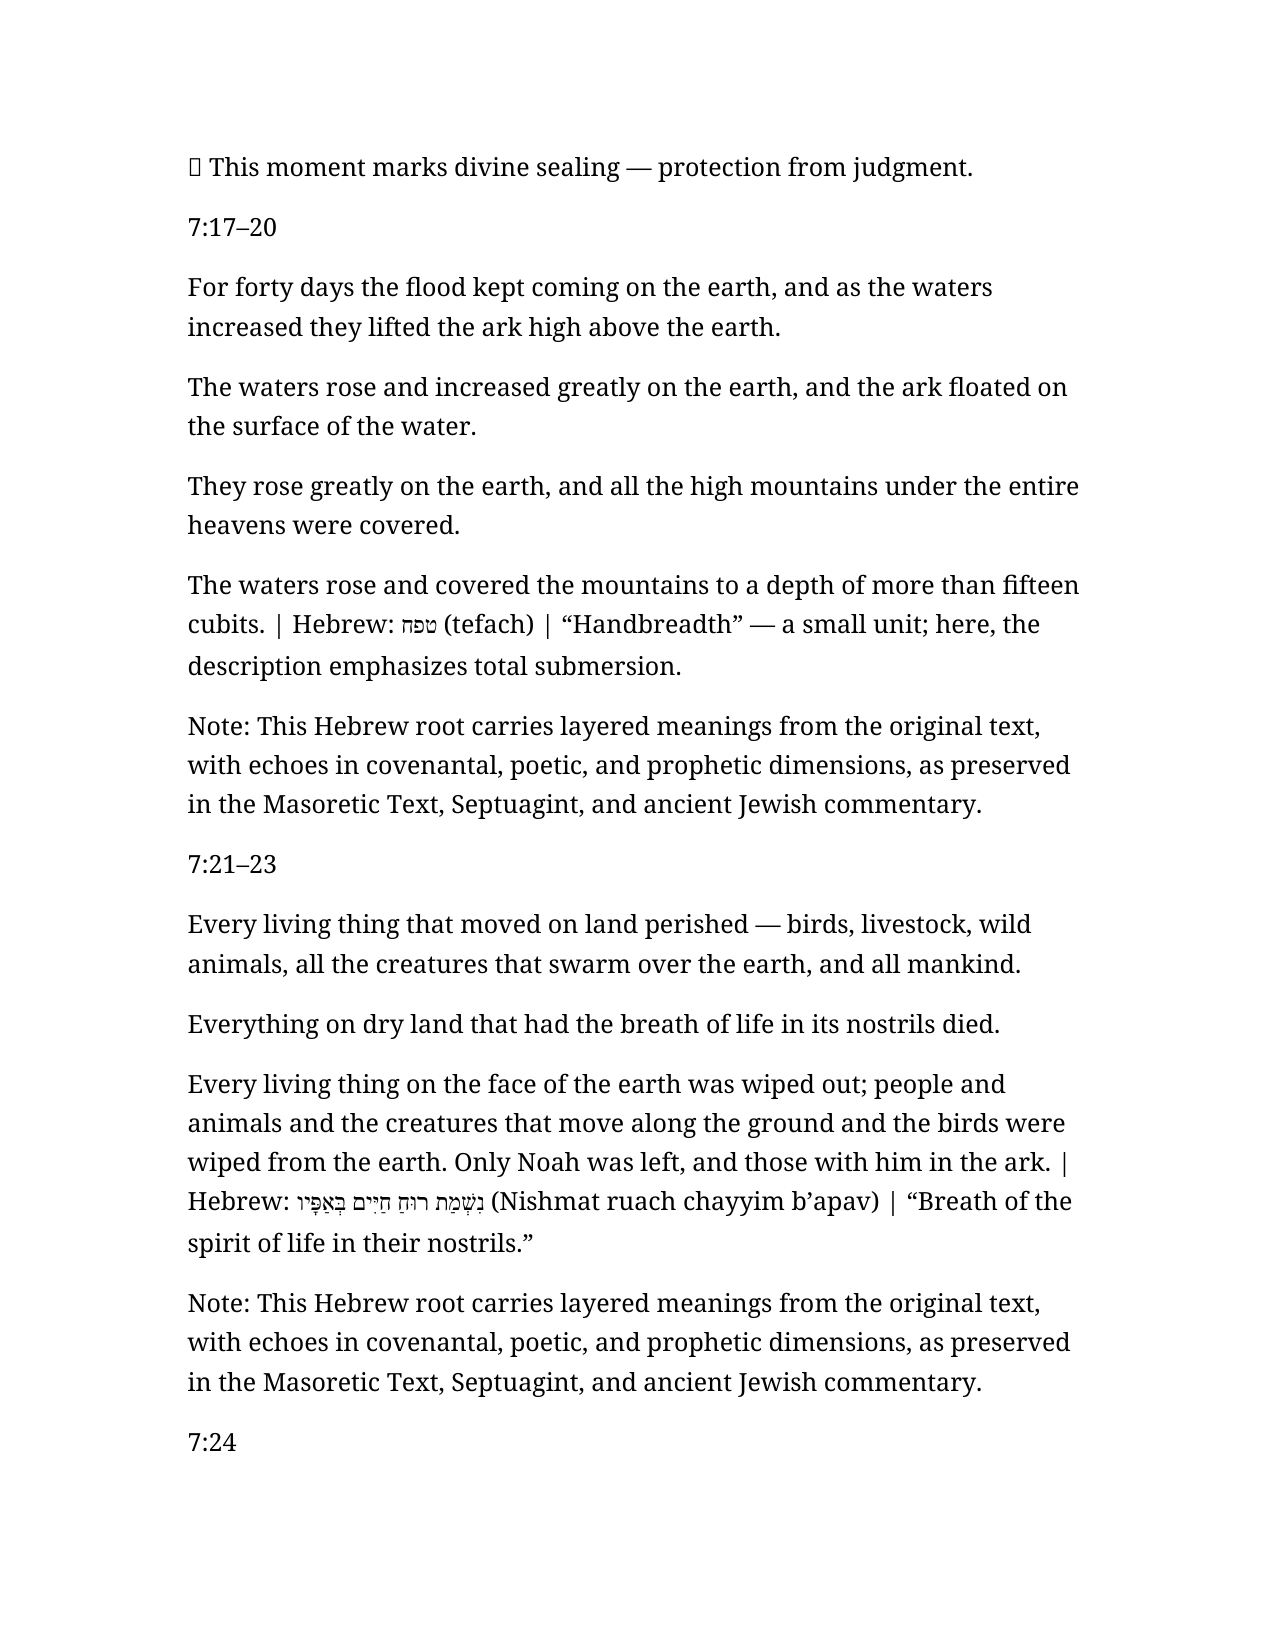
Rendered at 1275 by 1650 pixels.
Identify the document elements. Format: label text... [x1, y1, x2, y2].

text 7:24 [187, 1424, 1087, 1458]
text Note: This Hebrew root carries layered meanings from the original text, with echoes in covenantal, poetic, and prophetic dimensions, as preserved in the Masoretic Text, Septuagint, and ancient Jewish commentary. [187, 709, 1087, 821]
text 🌿 This moment marks divine sealing — protection from judgment. [187, 150, 1087, 184]
text Every living thing on the face of the earth was wiped out; people and animals and the creatures that move along the ground and the birds were wiped from the earth. Only Noah was left, and those with him in the ark. | Hebrew: נִשְׁמַת רוּחַ חַיִּים בְּאַפָּיו (Nishmat ruach chayyim b’apav) | “Breath of the spirit of life in their nostrils.” [187, 1066, 1087, 1260]
text Everything on dry land that had the breath of life in its nostrils died. [187, 1006, 1087, 1040]
text They rose greatly on the earth, and all the high mountains under the entire heavens were covered. [187, 468, 1087, 542]
text Every living thing that moved on land perished — birds, livestock, wild animals, all the creatures that swarm over the earth, and all mankind. [187, 907, 1087, 980]
text 7:21–23 [187, 847, 1087, 881]
text The waters rose and increased greatly on the earth, and the ark floated on the surface of the water. [187, 369, 1087, 442]
text The waters rose and covered the mountains to a depth of more than fifteen cubits. | Hebrew: טפח (tefach) | “Handbreadth” — a small unit; here, the description emphasizes total submersion. [187, 567, 1087, 683]
text For forty days the flood kept coming on the earth, and as the waters increased they lifted the ark high above the earth. [187, 270, 1087, 343]
text 7:17–20 [187, 210, 1087, 244]
text Note: This Hebrew root carries layered meanings from the original text, with echoes in covenantal, poetic, and prophetic dimensions, as preserved in the Masoretic Text, Septuagint, and ancient Jewish commentary. [187, 1286, 1087, 1398]
